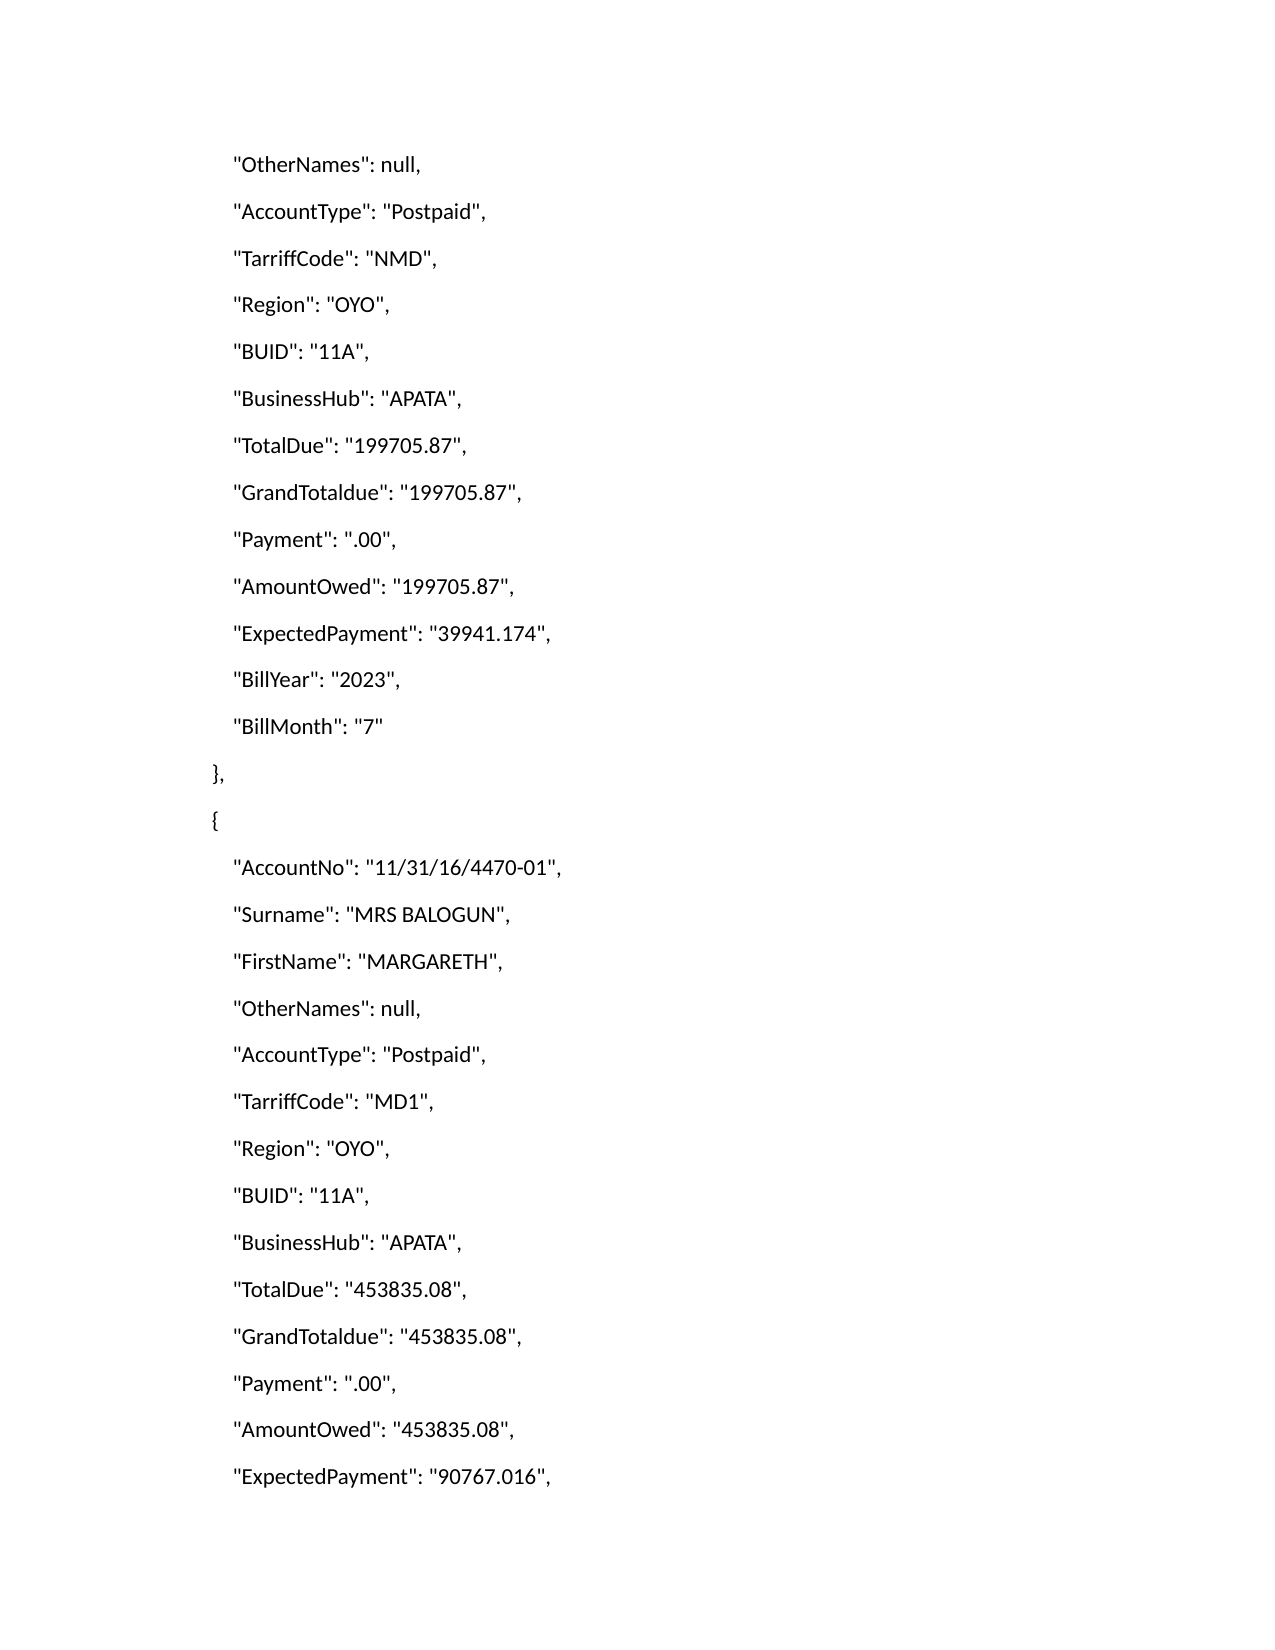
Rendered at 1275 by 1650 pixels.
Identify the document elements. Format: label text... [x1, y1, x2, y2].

text "AccountNo": "11/31/16/4470-01", [150, 853, 1125, 881]
text "Payment": ".00", [150, 1369, 1125, 1397]
text "TotalDue": "199705.87", [150, 431, 1125, 459]
text "OtherNames": null, [150, 994, 1125, 1022]
text "BillMonth": "7" [150, 712, 1125, 741]
text }, [150, 759, 1125, 787]
text "BUID": "11A", [150, 1181, 1125, 1209]
text "TotalDue": "453835.08", [150, 1275, 1125, 1303]
text "ExpectedPayment": "39941.174", [150, 619, 1125, 647]
text "FirstName": "MARGARETH", [150, 947, 1125, 975]
text "Region": "OYO", [150, 1134, 1125, 1162]
text "BUID": "11A", [150, 337, 1125, 366]
text "GrandTotaldue": "199705.87", [150, 478, 1125, 506]
text "ExpectedPayment": "90767.016", [150, 1462, 1125, 1491]
text "Region": "OYO", [150, 291, 1125, 319]
text "AccountType": "Postpaid", [150, 1041, 1125, 1069]
text "BusinessHub": "APATA", [150, 384, 1125, 412]
text "TarriffCode": "NMD", [150, 244, 1125, 272]
text "Surname": "MRS BALOGUN", [150, 900, 1125, 928]
text { [150, 806, 1125, 834]
text "BusinessHub": "APATA", [150, 1228, 1125, 1256]
text "Payment": ".00", [150, 525, 1125, 553]
text "AccountType": "Postpaid", [150, 197, 1125, 225]
text "OtherNames": null, [150, 150, 1125, 178]
text "BillYear": "2023", [150, 666, 1125, 694]
text "TarriffCode": "MD1", [150, 1087, 1125, 1116]
text "AmountOwed": "453835.08", [150, 1416, 1125, 1444]
text "GrandTotaldue": "453835.08", [150, 1322, 1125, 1350]
text "AmountOwed": "199705.87", [150, 572, 1125, 600]
